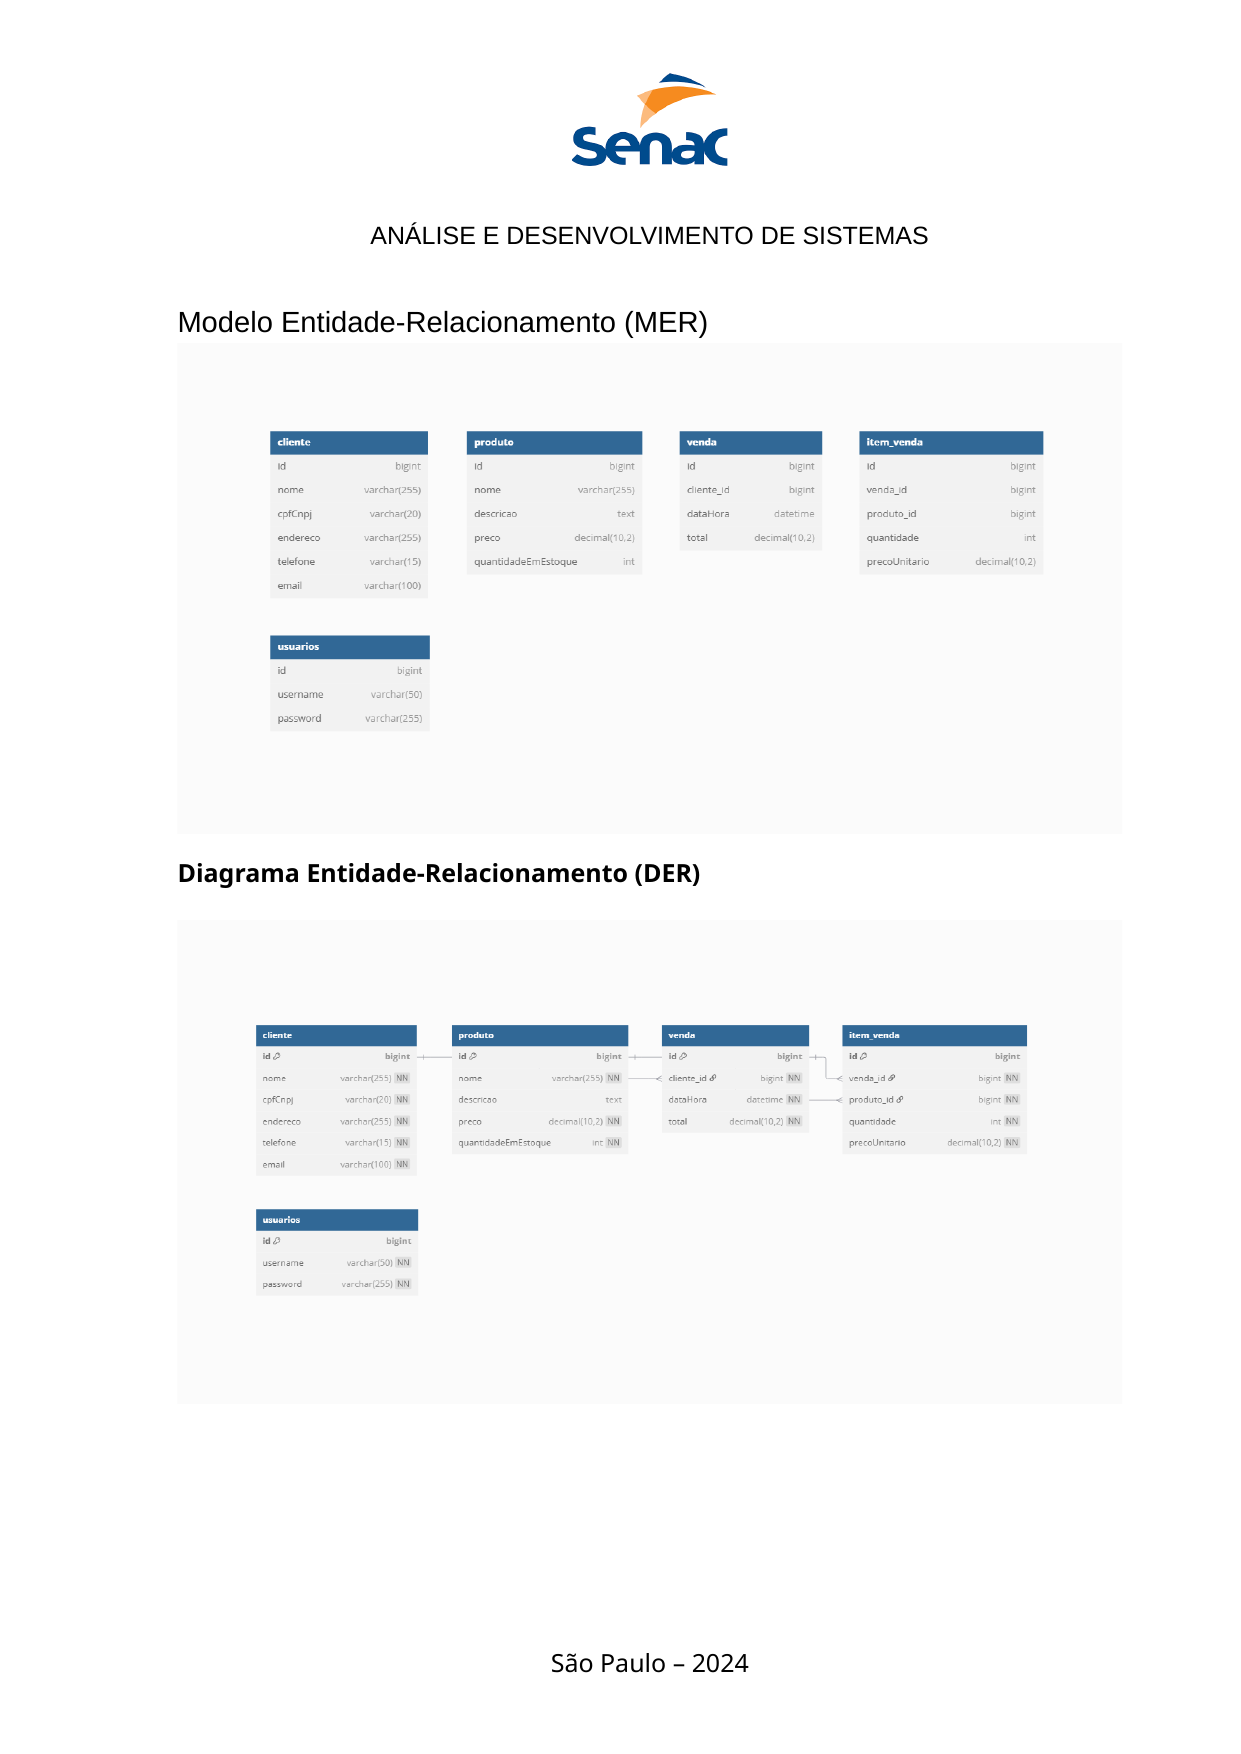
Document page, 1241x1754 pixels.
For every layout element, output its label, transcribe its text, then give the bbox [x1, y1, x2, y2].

picture [177, 343, 1123, 834]
text Diagrama Entidade-Relacionamento (DER) [177, 856, 1122, 890]
text Modelo Entidade-Relacionamento (MER) [177, 305, 1122, 343]
picture [572, 73, 728, 166]
picture [177, 920, 1123, 1404]
